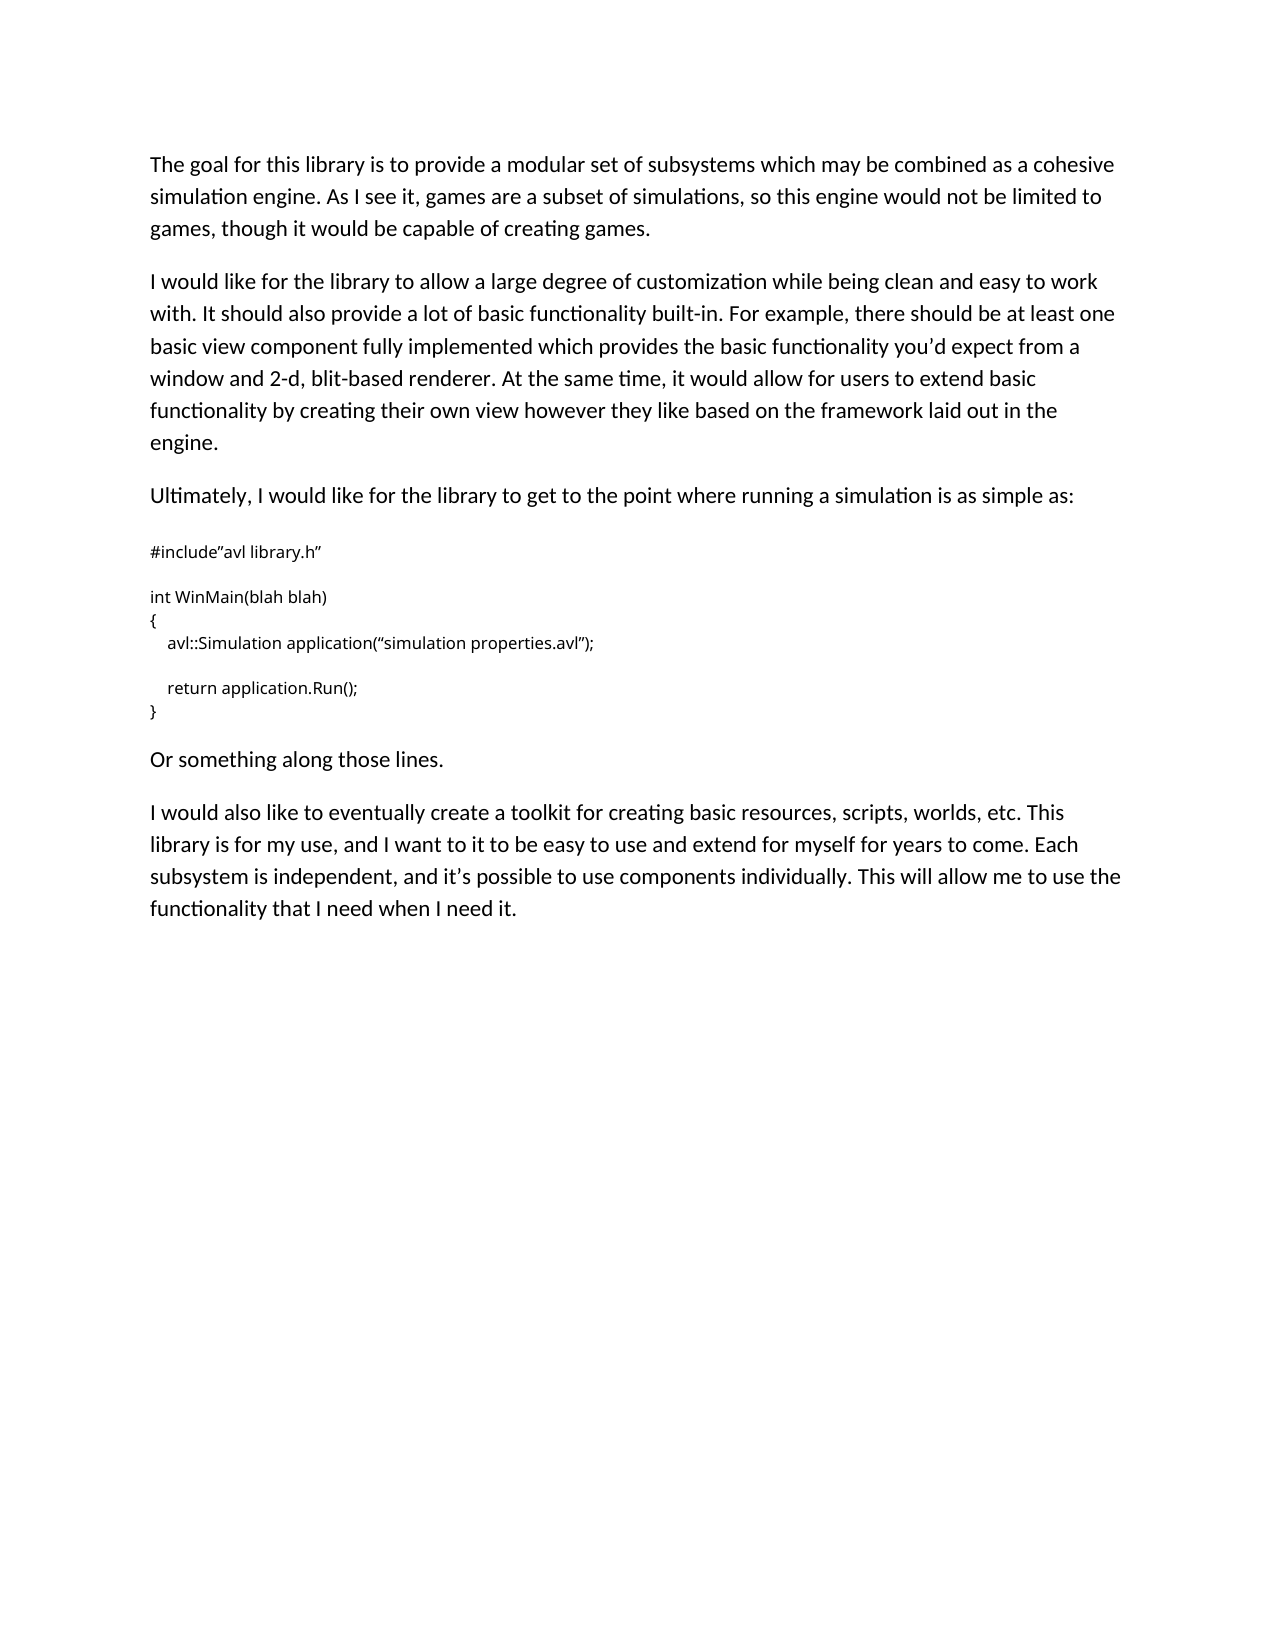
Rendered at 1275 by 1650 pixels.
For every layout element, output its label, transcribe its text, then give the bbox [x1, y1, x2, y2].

text avl::Simulation application(“simulation properties.avl”); [150, 631, 1125, 654]
text Or something along those lines. [150, 745, 1125, 773]
text int WinMain(blah blah) [150, 586, 1125, 609]
text } [150, 699, 1125, 722]
text #include”avl library.h” [150, 541, 1125, 563]
text { [150, 609, 1125, 631]
text I would also like to eventually create a toolkit for creating basic resources, scripts, worlds, etc. This library is for my use, and I want to it to be easy to use and extend for myself for years to come. Each subsystem is independent, and it’s possible to use components individually. This will allow me to use the functionality that I need when I need it. [150, 798, 1125, 923]
text The goal for this library is to provide a modular set of subsystems which may be combined as a cohesive simulation engine. As I see it, games are a subset of simulations, so this engine would not be limited to games, though it would be capable of creating games. [150, 150, 1125, 242]
text return application.Run(); [150, 677, 1125, 699]
text Ultimately, I would like for the library to get to the point where running a simulation is as simple as: [150, 481, 1125, 509]
text I would like for the library to allow a large degree of customization while being clean and easy to work with. It should also provide a lot of basic functionality built-in. For example, there should be at least one basic view component fully implemented which provides the basic functionality you’d expect from a window and 2-d, blit-based renderer. At the same time, it would allow for users to extend basic functionality by creating their own view however they like based on the framework laid out in the engine. [150, 267, 1125, 456]
